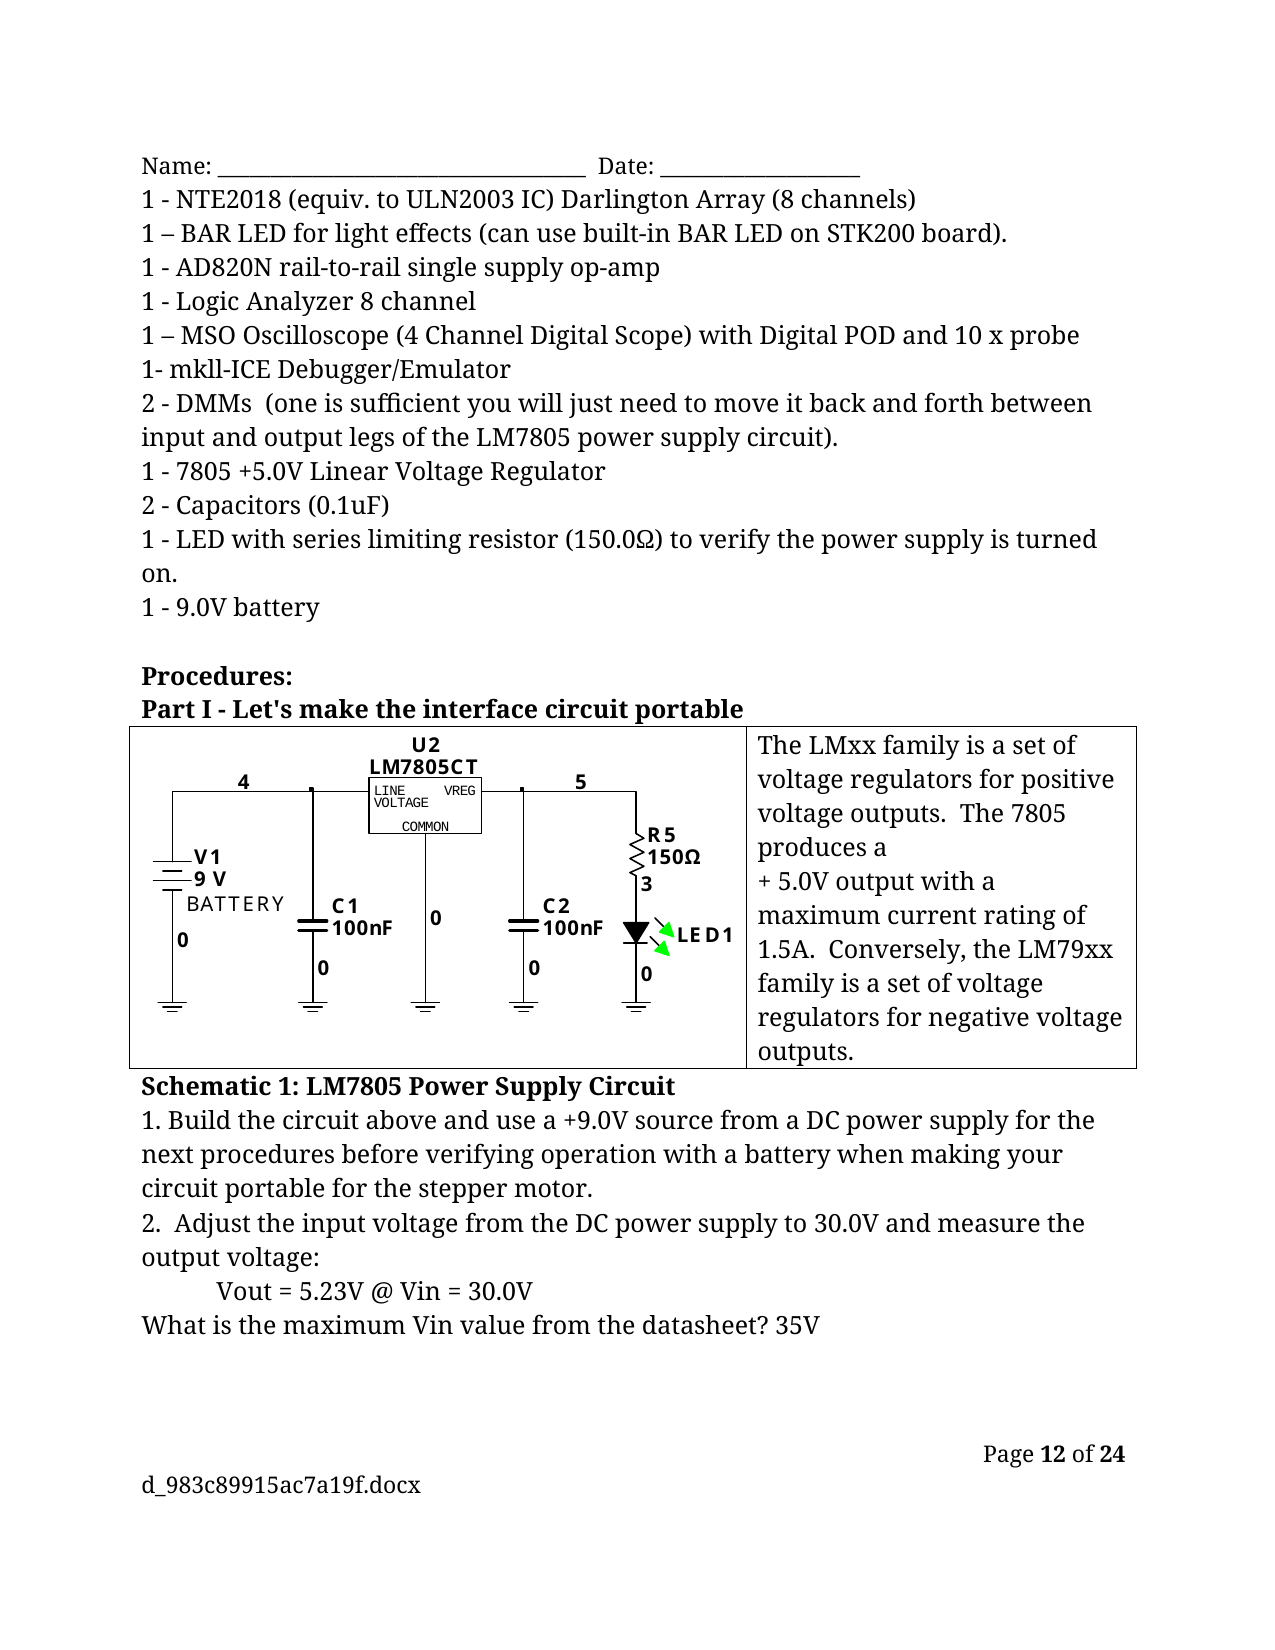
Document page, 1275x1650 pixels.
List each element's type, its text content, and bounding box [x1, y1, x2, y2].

text 1 - NTE2018 (equiv. to ULN2003 IC) Darlington Array (8 channels) [141, 181, 1125, 215]
text 2. Adjust the input voltage from the DC power supply to 30.0V and measure the output voltage: [141, 1205, 1125, 1273]
text 1 – BAR LED for light effects (can use built-in BAR LED on STK200 board). [141, 215, 1125, 249]
text 2 - Capacitors (0.1uF) [141, 488, 1125, 522]
text 1. Build the circuit above and use a +9.0V source from a DC power supply for the next procedures before verifying operation with a battery when making your circuit portable for the stepper motor. [141, 1103, 1125, 1205]
text Part I - Let's make the interface circuit portable [141, 692, 1125, 726]
text 2 - DMMs (one is sufficient you will just need to move it back and forth between input and output legs of the LM7805 power supply circuit). [141, 386, 1125, 454]
text 1 - 7805 +5.0V Linear Voltage Regulator [141, 454, 1125, 488]
text 1 - AD820N rail-to-rail single supply op-amp [141, 249, 1125, 283]
text 1 - 9.0V battery [141, 590, 1125, 624]
text Vout = 5.23V @ Vin = 30.0V [141, 1273, 1125, 1307]
text 1 - LED with series limiting resistor (150.0Ω) to verify the power supply is turned on. [141, 522, 1125, 590]
table_header The LMxx family is a set of voltage regulators for positive voltage outputs. The 7805 produces a + 5.0V output with a maximum current rating of 1.5A. Conversely, the LM79xx family is a set of voltage regulators for negative voltage outputs. [747, 727, 1136, 1068]
text 1- mkll-ICE Debugger/Emulator [141, 352, 1125, 386]
text Procedures: [141, 658, 1125, 692]
text 1 - Logic Analyzer 8 channel [141, 283, 1125, 317]
text 1 – MSO Oscilloscope (4 Channel Digital Scope) with Digital POD and 10 x probe [141, 317, 1125, 352]
table_header [130, 727, 746, 1068]
text What is the maximum Vin value from the datasheet? 35V [141, 1307, 1125, 1341]
text Schematic 1: LM7805 Power Supply Circuit [141, 1069, 1125, 1103]
